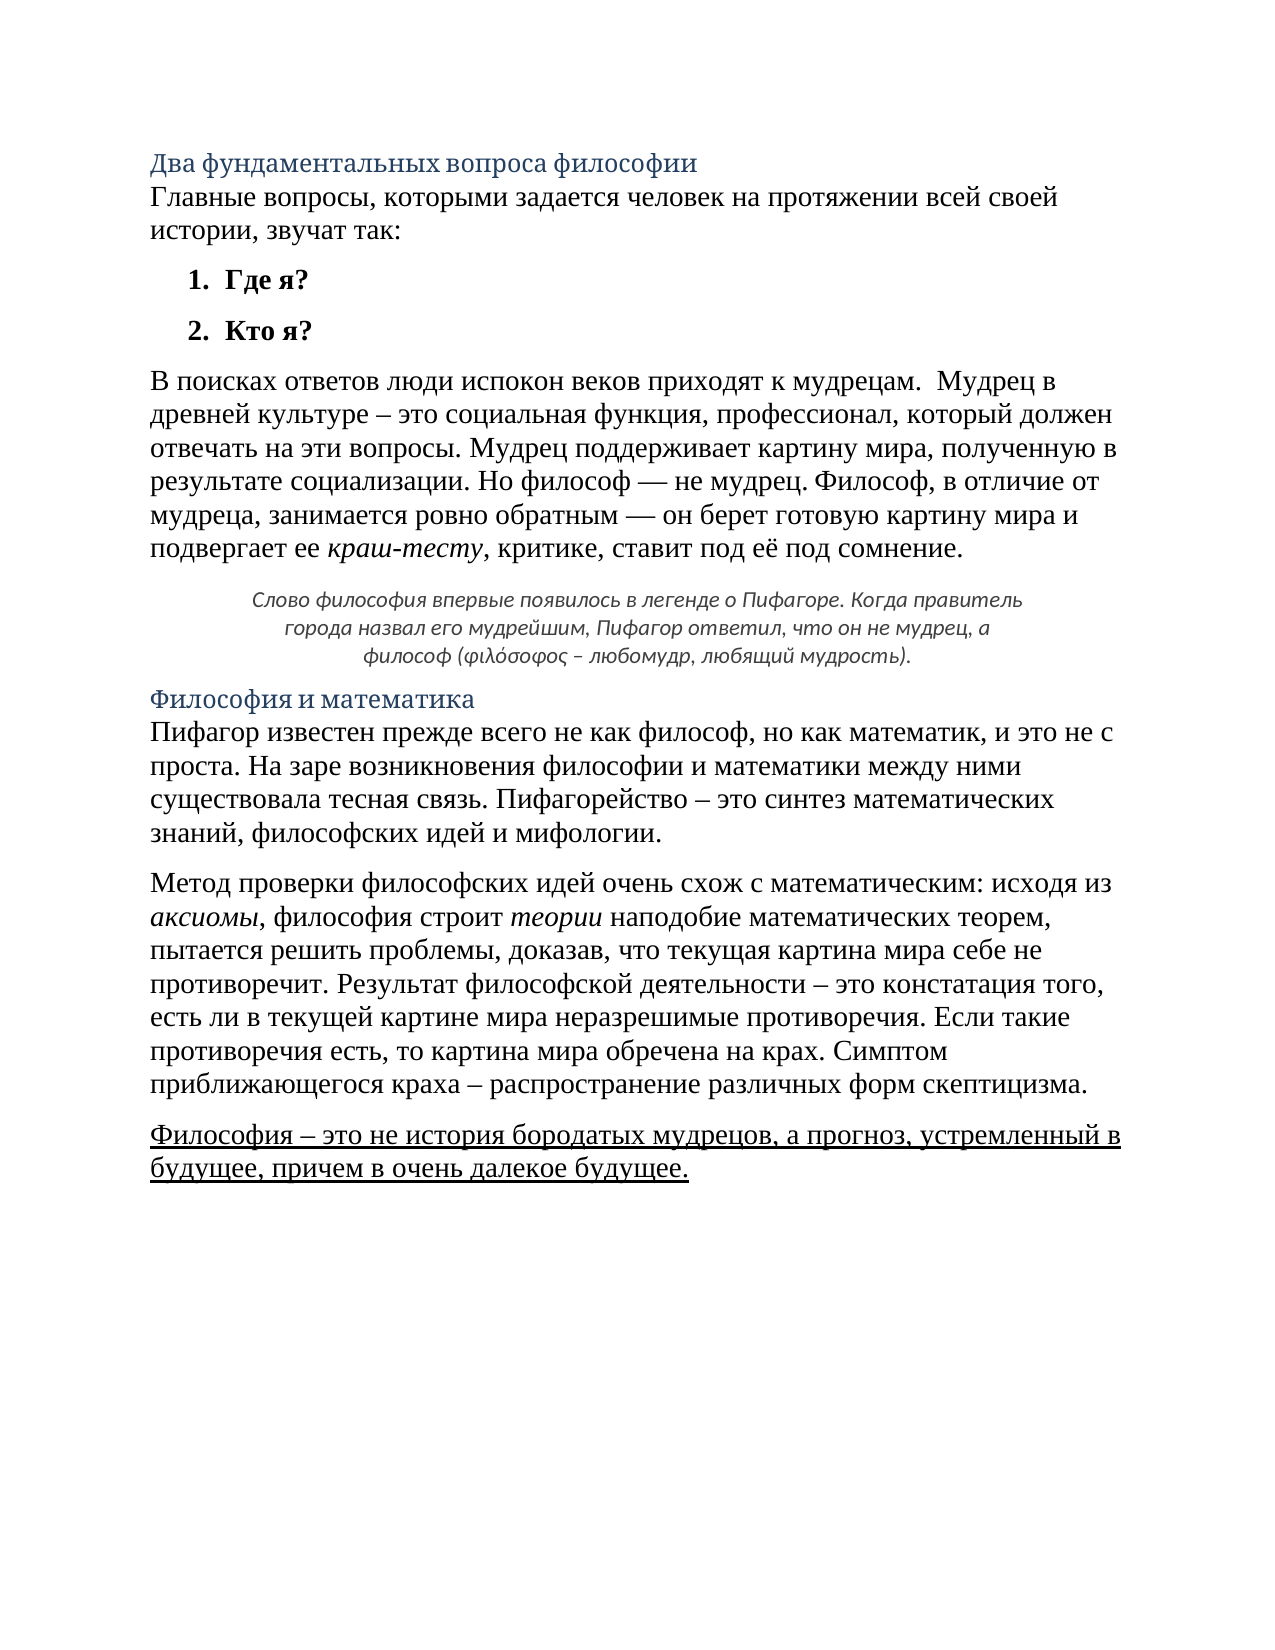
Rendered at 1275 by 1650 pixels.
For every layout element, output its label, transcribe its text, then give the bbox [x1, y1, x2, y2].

text Слово философия впервые появилось в легенде о Пифагоре. Когда правитель города назвал его мудрейшим, Пифагор ответил, что он не мудрец, а философ (φιλόσοφος – любомудр, любящий мудрость). [240, 585, 1035, 669]
subtitle Два фундаментальных вопроса философии [150, 150, 1125, 179]
text Главные вопросы, которыми задается человек на протяжении всей своей истории, звучат так: [150, 179, 1125, 246]
text Метод проверки философских идей очень схож с математическим: исходя из аксиомы, философия строит теории наподобие математических теорем, пытается решить проблемы, доказав, что текущая картина мира себе не противоречит. Результат философской деятельности – это констатация того, есть ли в текущей картине мира неразрешимые противоречия. Если такие противоречия есть, то картина мира обречена на крах. Симптом приближающегося краха – распространение различных форм скептицизма. [150, 865, 1125, 1100]
subtitle Философия и математика [150, 686, 1125, 714]
list Кто я? [187, 313, 1125, 346]
text Философия – это не история бородатых мудрецов, а прогноз, устремленный в будущее, причем в очень далекое будущее. [150, 1117, 1125, 1184]
text В поисках ответов люди испокон веков приходят к мудрецам. Мудрец в древней культуре – это социальная функция, профессионал, который должен отвечать на эти вопросы. Мудрец поддерживает картину мира, полученную в результате социализации. Но философ — не мудрец. Философ, в отличие от мудреца, занимается ровно обратным — он берет готовую картину мира и подвергает ее краш-тесту, критике, ставит под её под сомнение. [150, 363, 1125, 564]
text Пифагор известен прежде всего не как философ, но как математик, и это не с проста. На заре возникновения философии и математики между ними существовала тесная связь. Пифагорейство – это синтез математических знаний, философских идей и мифологии. [150, 714, 1125, 849]
list Где я? [187, 262, 1125, 296]
